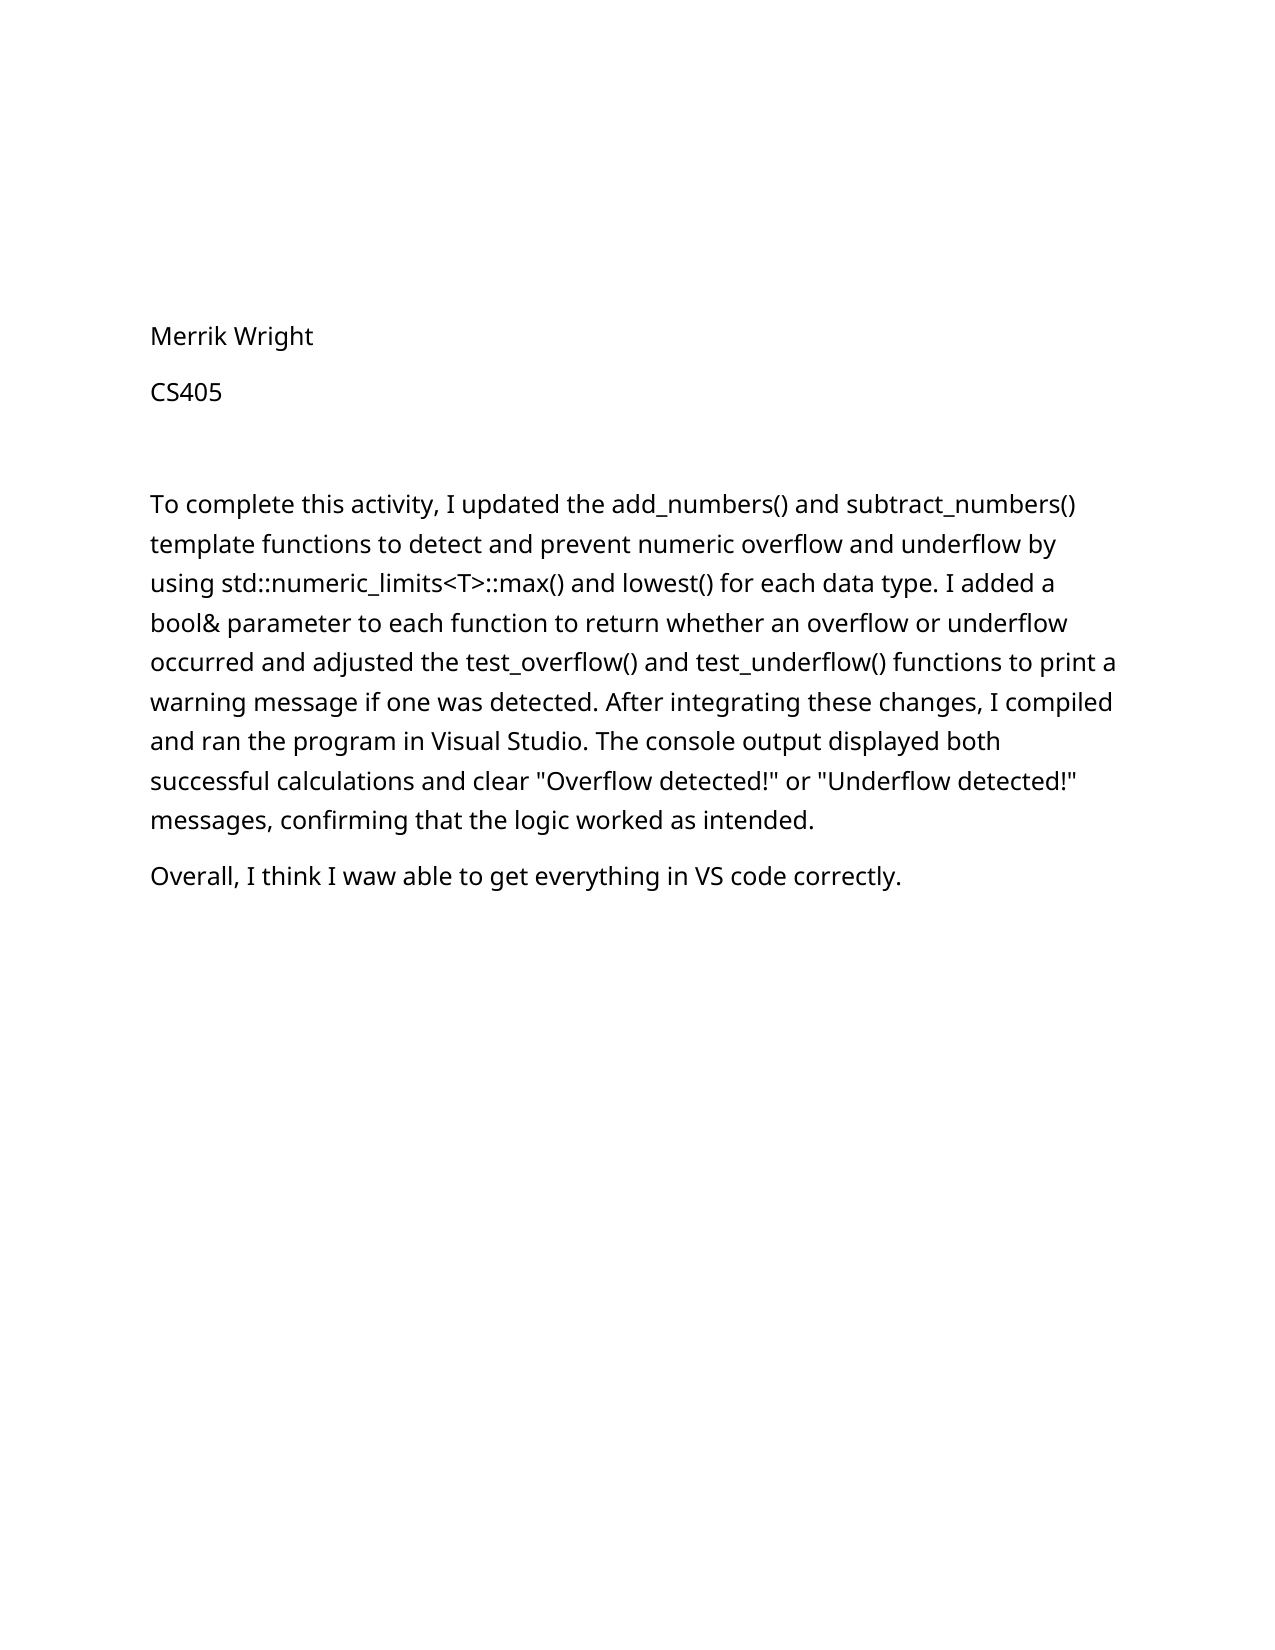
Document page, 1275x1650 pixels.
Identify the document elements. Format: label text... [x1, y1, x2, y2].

text To complete this activity, I updated the add_numbers() and subtract_numbers() template functions to detect and prevent numeric overflow and underflow by using std::numeric_limits<T>::max() and lowest() for each data type. I added a bool& parameter to each function to return whether an overflow or underflow occurred and adjusted the test_overflow() and test_underflow() functions to print a warning message if one was detected. After integrating these changes, I compiled and ran the program in Visual Studio. The console output displayed both successful calculations and clear "Overflow detected!" or "Underflow detected!" messages, confirming that the logic worked as intended. [150, 487, 1125, 837]
text CS405 [150, 374, 1125, 409]
text Merrik Wright [150, 318, 1125, 352]
text Overall, I think I waw able to get everything in VS code correctly. [150, 859, 1125, 893]
